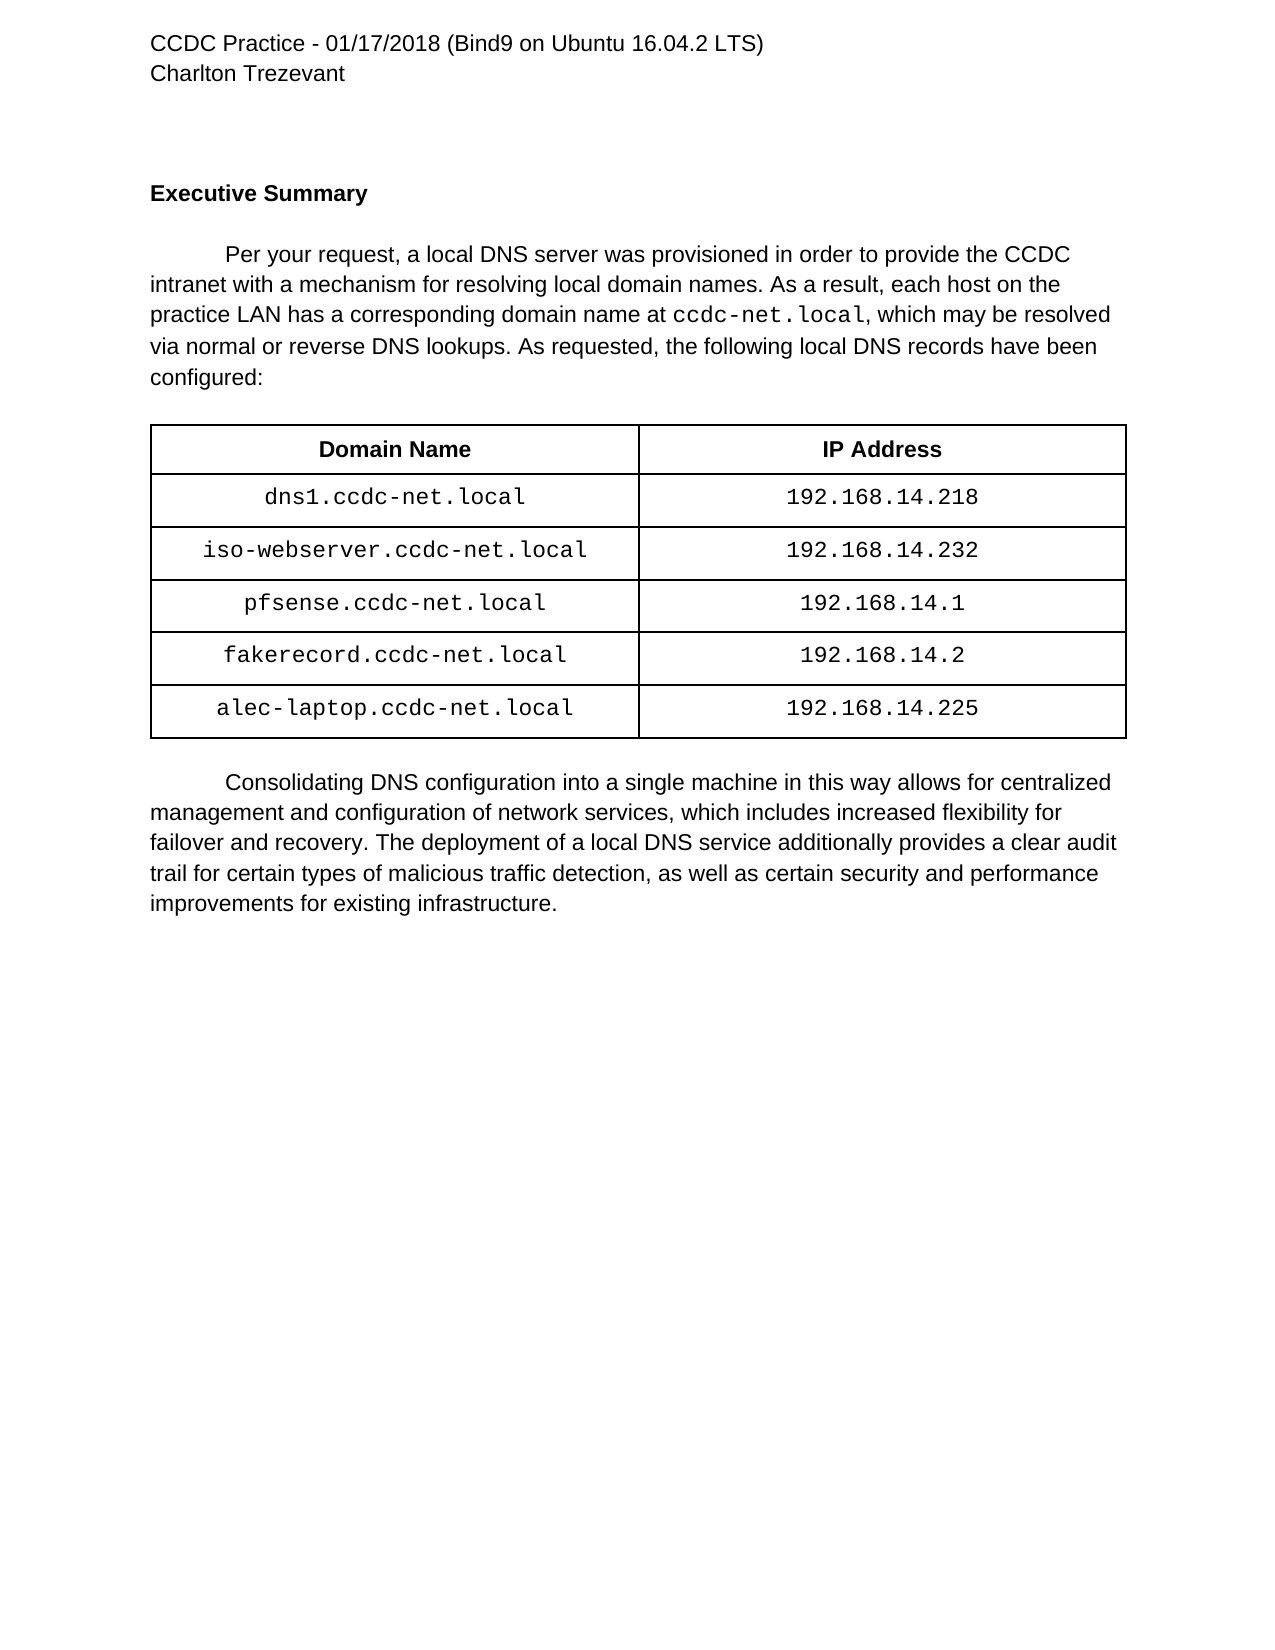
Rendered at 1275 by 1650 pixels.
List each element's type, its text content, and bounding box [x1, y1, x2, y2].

table_header IP Address [640, 426, 1125, 473]
text Per your request, a local DNS server was provisioned in order to provide the CCDC intranet with a mechanism for resolving local domain names. As a result, each host on the practice LAN has a corresponding domain name at ccdc-net.local, which may be resolved via normal or reverse DNS lookups. As requested, the following local DNS records have been configured: [150, 241, 1125, 390]
table_cell dns1.ccdc-net.local [152, 475, 638, 526]
table_cell 192.168.14.1 [640, 581, 1125, 631]
table_cell 192.168.14.218 [640, 475, 1125, 526]
text Consolidating DNS configuration into a single machine in this way allows for centralized management and configuration of network services, which includes increased flexibility for failover and recovery. The deployment of a local DNS service additionally provides a clear audit trail for certain types of malicious traffic detection, as well as certain security and performance improvements for existing infrastructure. [150, 769, 1125, 916]
table_cell 192.168.14.232 [640, 528, 1125, 578]
table_header Domain Name [152, 426, 638, 473]
table_cell alec-laptop.ccdc-net.local [152, 686, 638, 737]
text Executive Summary [150, 180, 1125, 207]
table_cell iso-webserver.ccdc-net.local [152, 528, 638, 578]
table_cell pfsense.ccdc-net.local [152, 581, 638, 631]
table_cell fakerecord.ccdc-net.local [152, 633, 638, 684]
table_cell 192.168.14.2 [640, 633, 1125, 684]
table_cell 192.168.14.225 [640, 686, 1125, 737]
